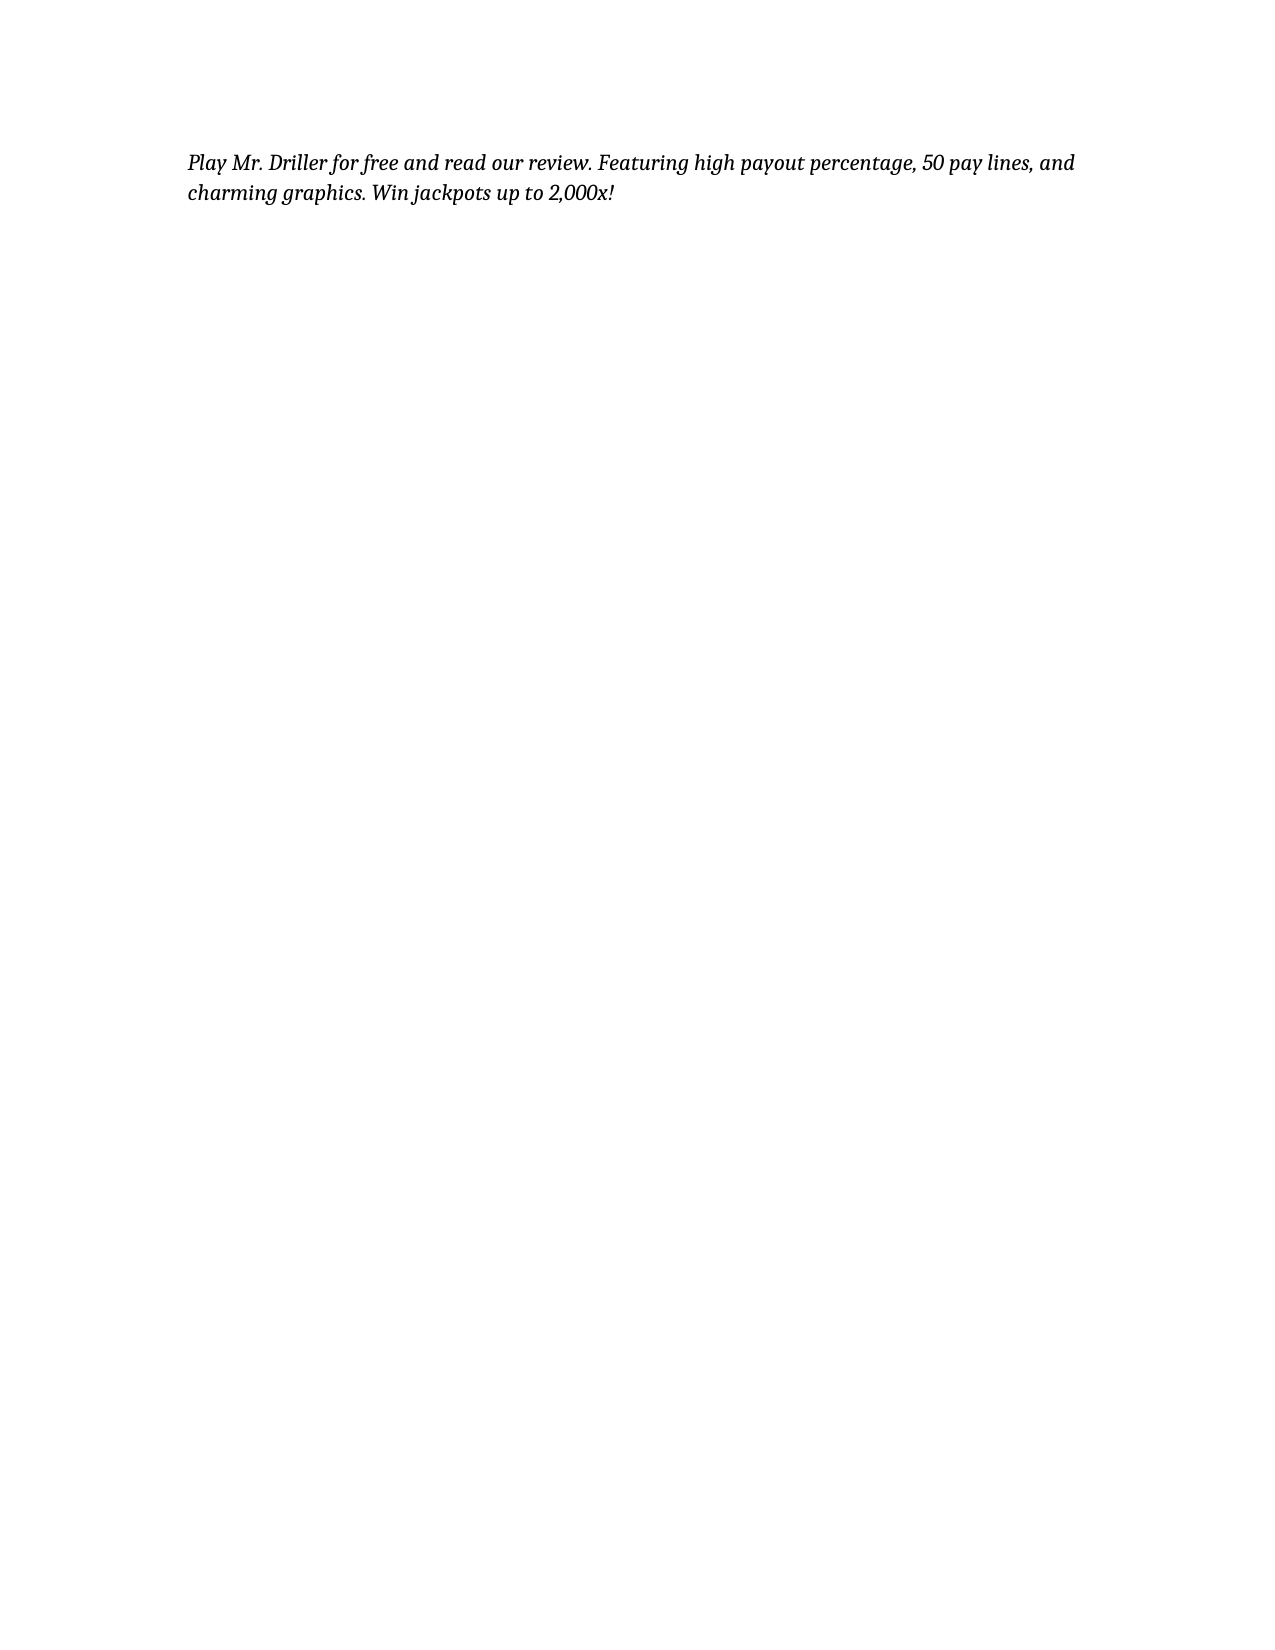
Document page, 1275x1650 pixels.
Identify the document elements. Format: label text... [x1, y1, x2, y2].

text Play Mr. Driller for free and read our review. Featuring high payout percentage, 50 pay lines, and charming graphics. Win jackpots up to 2,000x! [187, 150, 1087, 207]
